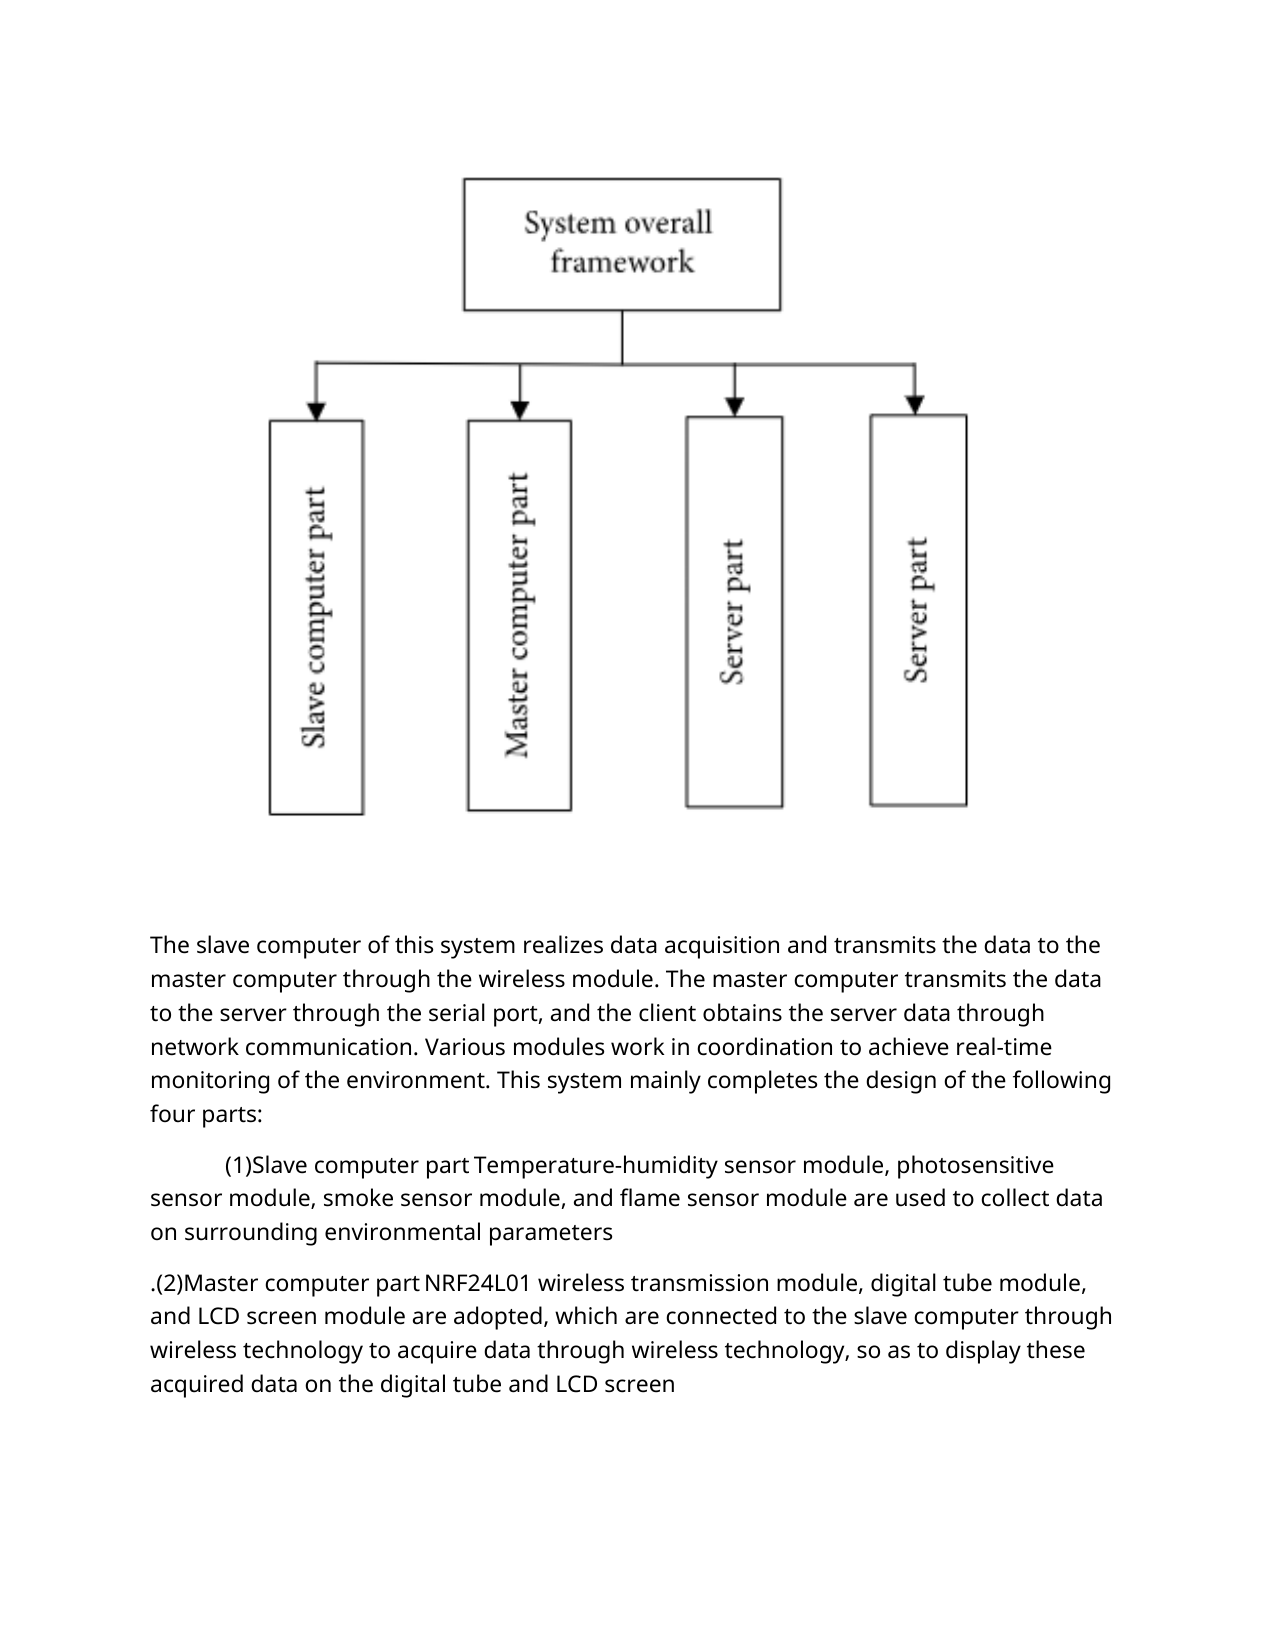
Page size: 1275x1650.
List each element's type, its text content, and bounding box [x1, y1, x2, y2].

text (1)Slave computer part Temperature-humidity sensor module, photosensitive sensor module, smoke sensor module, and flame sensor module are used to collect data on surrounding environmental parameters [150, 1149, 1125, 1247]
picture [167, 159, 1048, 855]
text .(2)Master computer part NRF24L01 wireless transmission module, digital tube module, and LCD screen module are adopted, which are connected to the slave computer through wireless technology to acquire data through wireless technology, so as to display these acquired data on the digital tube and LCD screen [150, 1267, 1125, 1399]
text The slave computer of this system realizes data acquisition and transmits the data to the master computer through the wireless module. The master computer transmits the data to the server through the serial port, and the client obtains the server data through network communication. Various modules work in coordination to achieve real-time monitoring of the environment. This system mainly completes the design of the following four parts: [150, 929, 1125, 1129]
